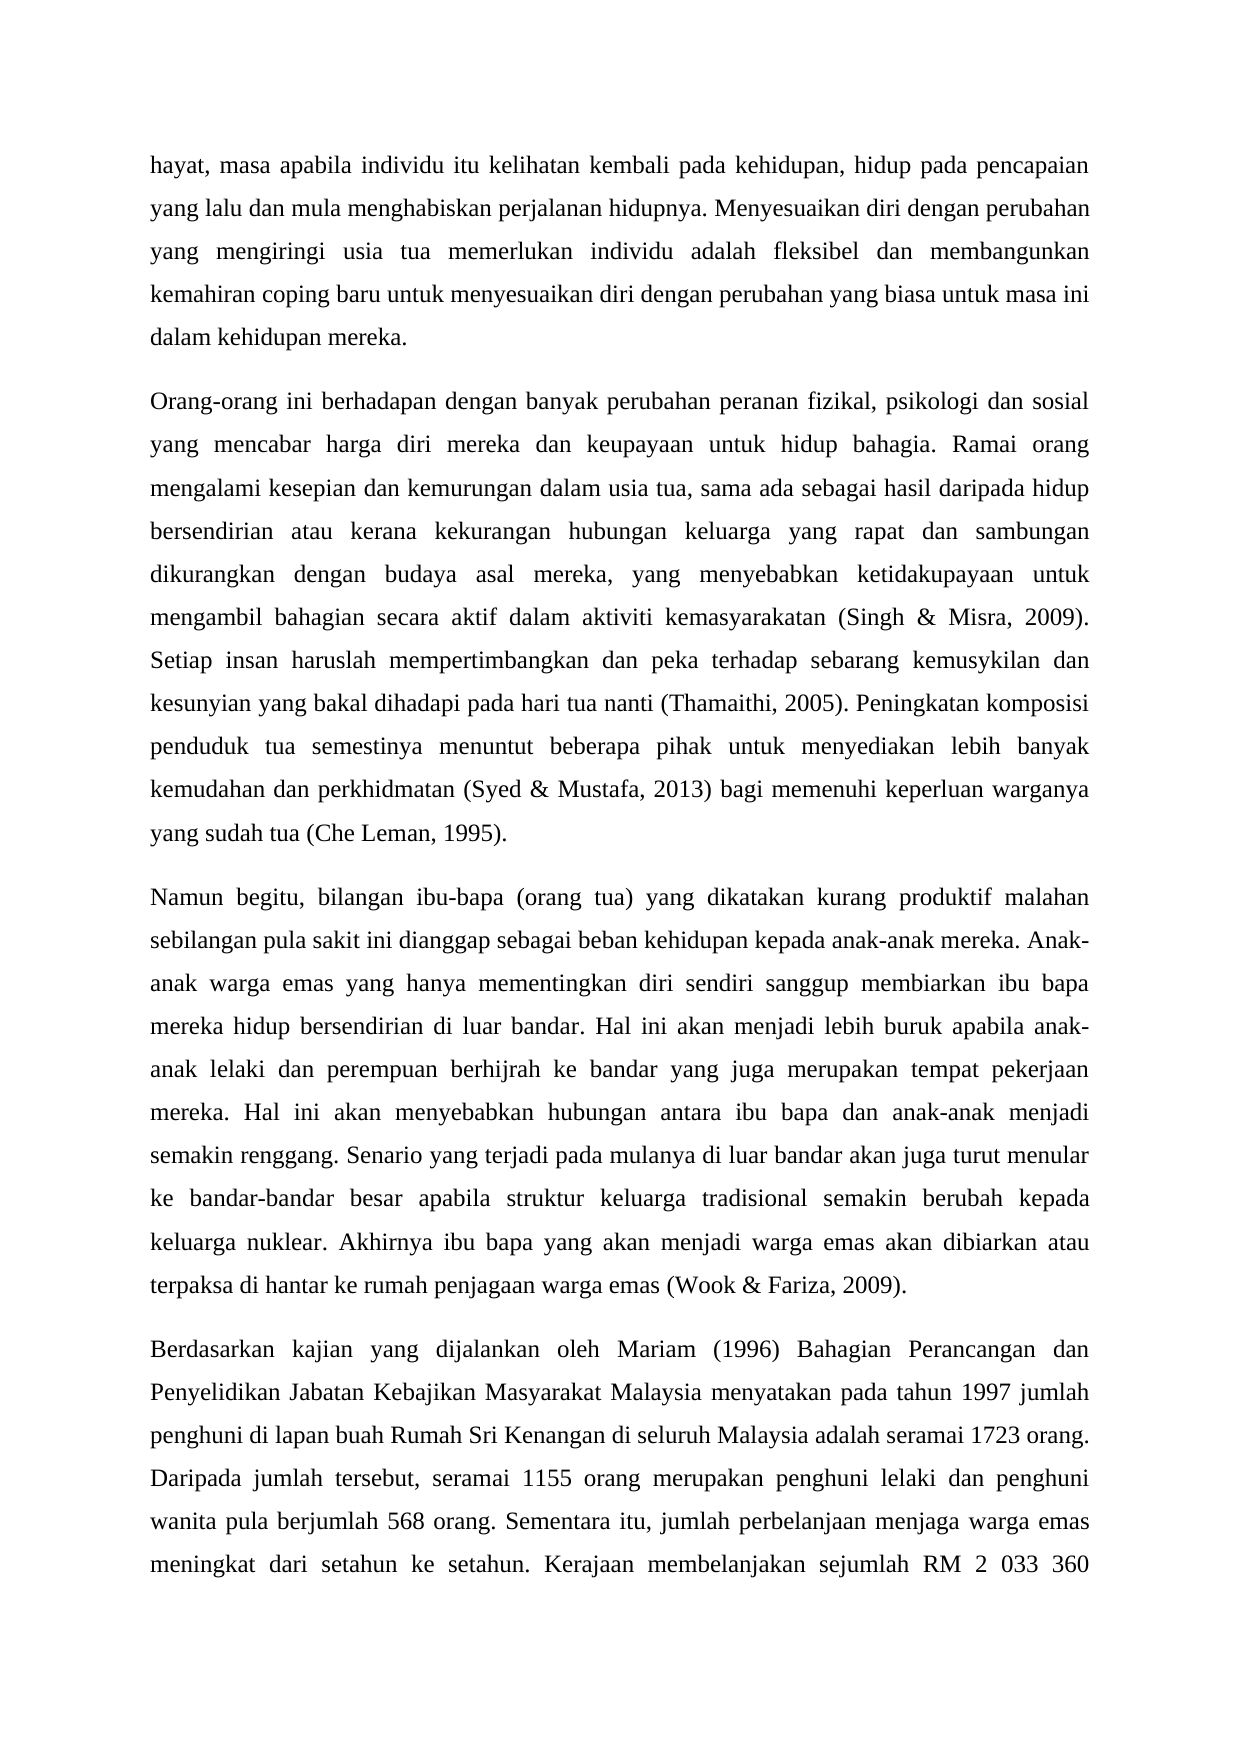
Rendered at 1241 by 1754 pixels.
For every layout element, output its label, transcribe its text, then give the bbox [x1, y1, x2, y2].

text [150, 1334, 1090, 1578]
text Namun begitu, bilangan ibu-bapa (orang tua) yang dikatakan kurang produktif malahan sebilangan pula sakit ini dianggap sebagai beban kehidupan kepada anak-anak mereka. Anak-anak warga emas yang hanya mementingkan diri sendiri sanggup membiarkan ibu bapa mereka hidup bersendirian di luar bandar. Hal ini akan menjadi lebih buruk apabila anak-anak lelaki dan perempuan berhijrah ke bandar yang juga merupakan tempat pekerjaan mereka. Hal ini akan menyebabkan hubungan antara ibu bapa dan anak-anak menjadi semakin renggang. Senario yang terjadi pada mulanya di luar bandar akan juga turut menular ke bandar-bandar besar apabila struktur keluarga tradisional semakin berubah kepada keluarga nuklear. Akhirnya ibu bapa yang akan menjadi warga emas akan dibiarkan atau terpaksa di hantar ke rumah penjagaan warga emas (Wook & Fariza, 2009). [150, 882, 1090, 1298]
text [150, 150, 1090, 351]
text Orang-orang ini berhadapan dengan banyak perubahan peranan fizikal, psikologi dan sosial yang mencabar harga diri mereka dan keupayaan untuk hidup bahagia. Ramai orang mengalami kesepian dan kemurungan dalam usia tua, sama ada sebagai hasil daripada hidup bersendirian atau kerana kekurangan hubungan keluarga yang rapat dan sambungan dikurangkan dengan budaya asal mereka, yang menyebabkan ketidakupayaan untuk mengambil bahagian secara aktif dalam aktiviti kemasyarakatan (Singh & Misra, 2009). Setiap insan haruslah mempertimbangkan dan peka terhadap sebarang kemusykilan dan kesunyian yang bakal dihadapi pada hari tua nanti (Thamaithi, 2005). Peningkatan komposisi penduduk tua semestinya menuntut beberapa pihak untuk menyediakan lebih banyak kemudahan dan perkhidmatan (Syed & Mustafa, 2013) bagi memenuhi keperluan warganya yang sudah tua (Che Leman, 1995). [150, 386, 1090, 846]
